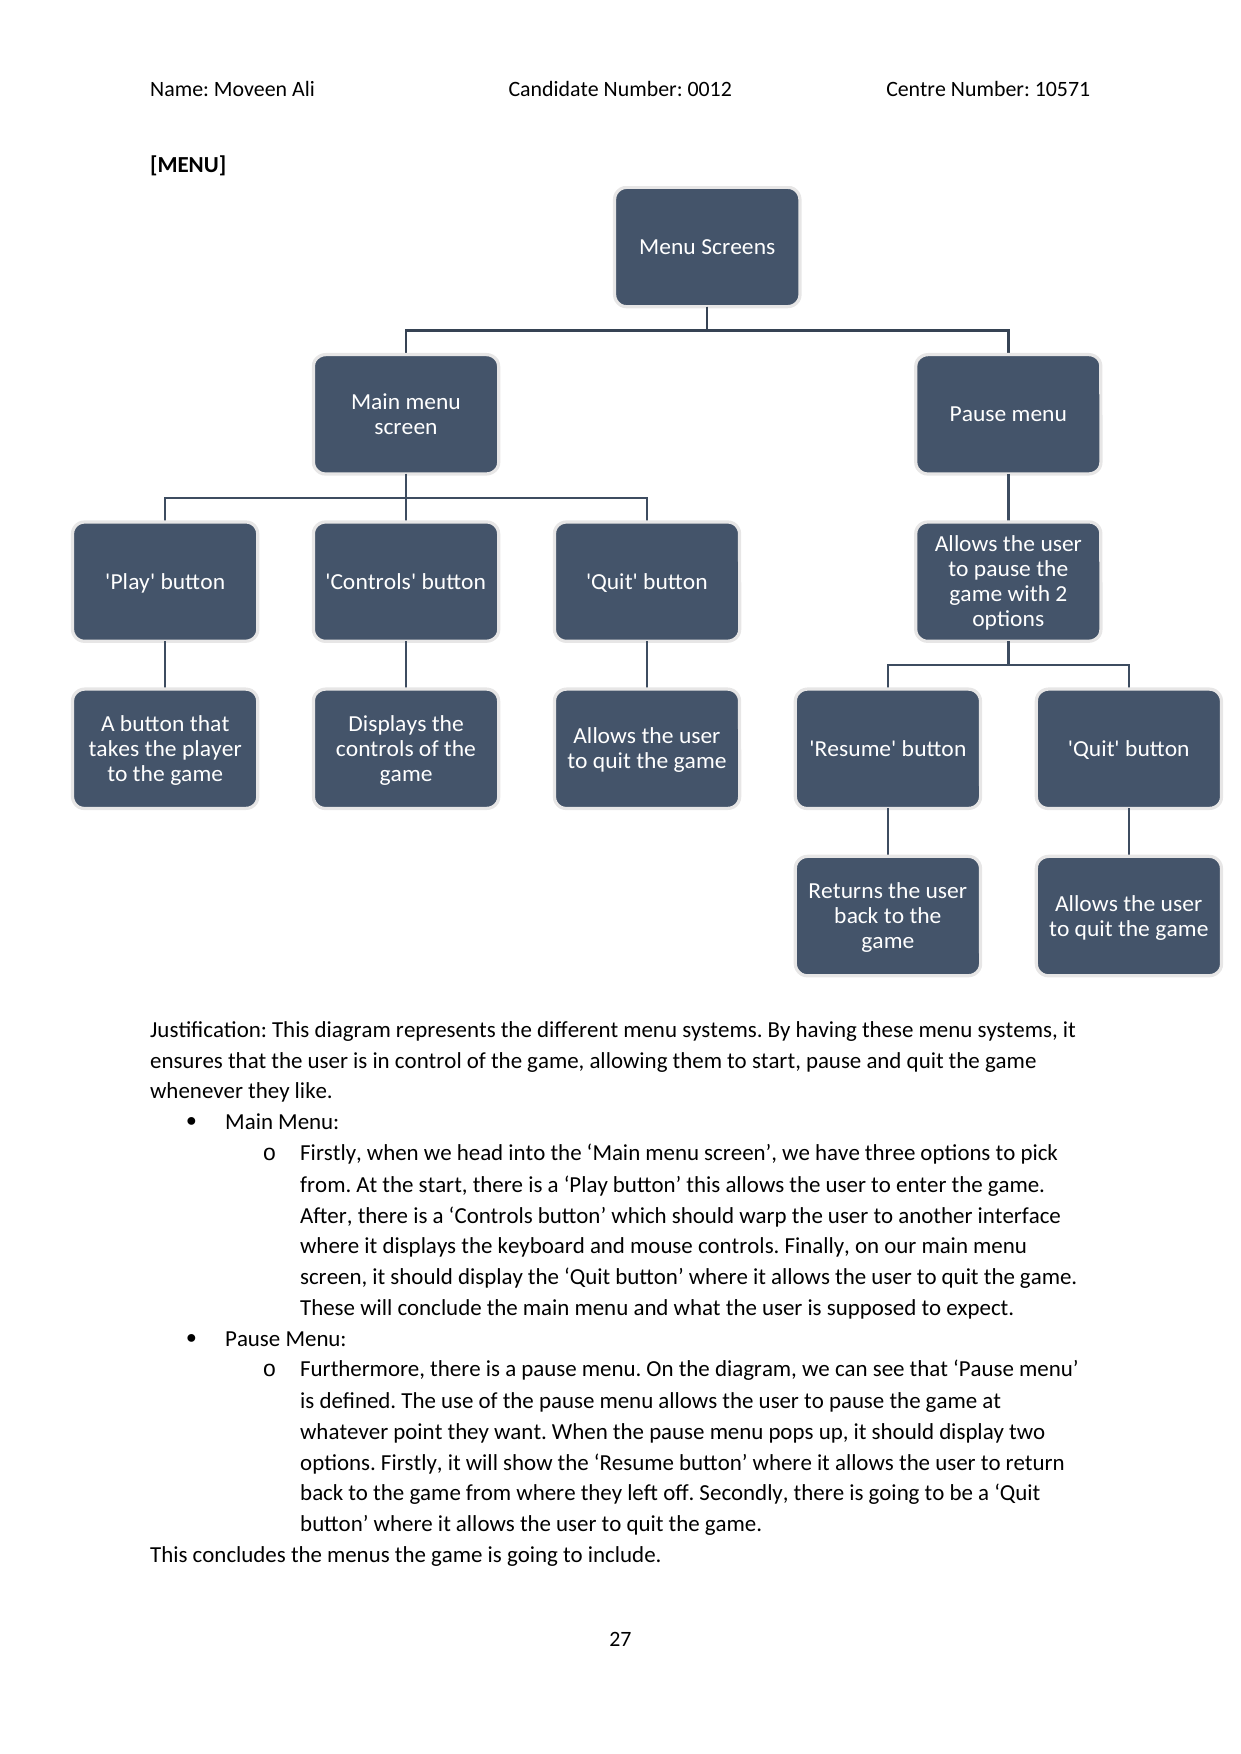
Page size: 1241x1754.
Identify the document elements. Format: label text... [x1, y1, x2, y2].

text [MENU] [150, 150, 1090, 178]
list Firstly, when we head into the ‘Main menu screen’, we have three options to pick from. At the start, there is a ‘Play button’ this allows the user to enter the game. After, there is a ‘Controls button’ which should warp the user to another interface where it displays the keyboard and mouse controls. Finally, on our main menu screen, it should display the ‘Quit button’ where it allows the user to quit the game. These will conclude the main menu and what the user is supposed to expect. [262, 1138, 1090, 1321]
text Justification: This diagram represents the different menu systems. By having these menu systems, it ensures that the user is in control of the game, allowing them to start, pause and quit the game whenever they like. [150, 1015, 1090, 1105]
text This concludes the menus the game is going to include. [150, 1540, 1090, 1568]
list Main Menu: [187, 1107, 1090, 1135]
list Furthermore, there is a pause menu. On the diagram, we can see that ‘Pause menu’ is defined. The use of the pause menu allows the user to pause the game at whatever point they want. When the pause menu pops up, it should display two options. Firstly, it will show the ‘Resume button’ where it allows the user to return back to the game from where they left off. Secondly, there is going to be a ‘Quit button’ where it allows the user to quit the game. [262, 1354, 1090, 1537]
list Pause Menu: [187, 1324, 1090, 1352]
